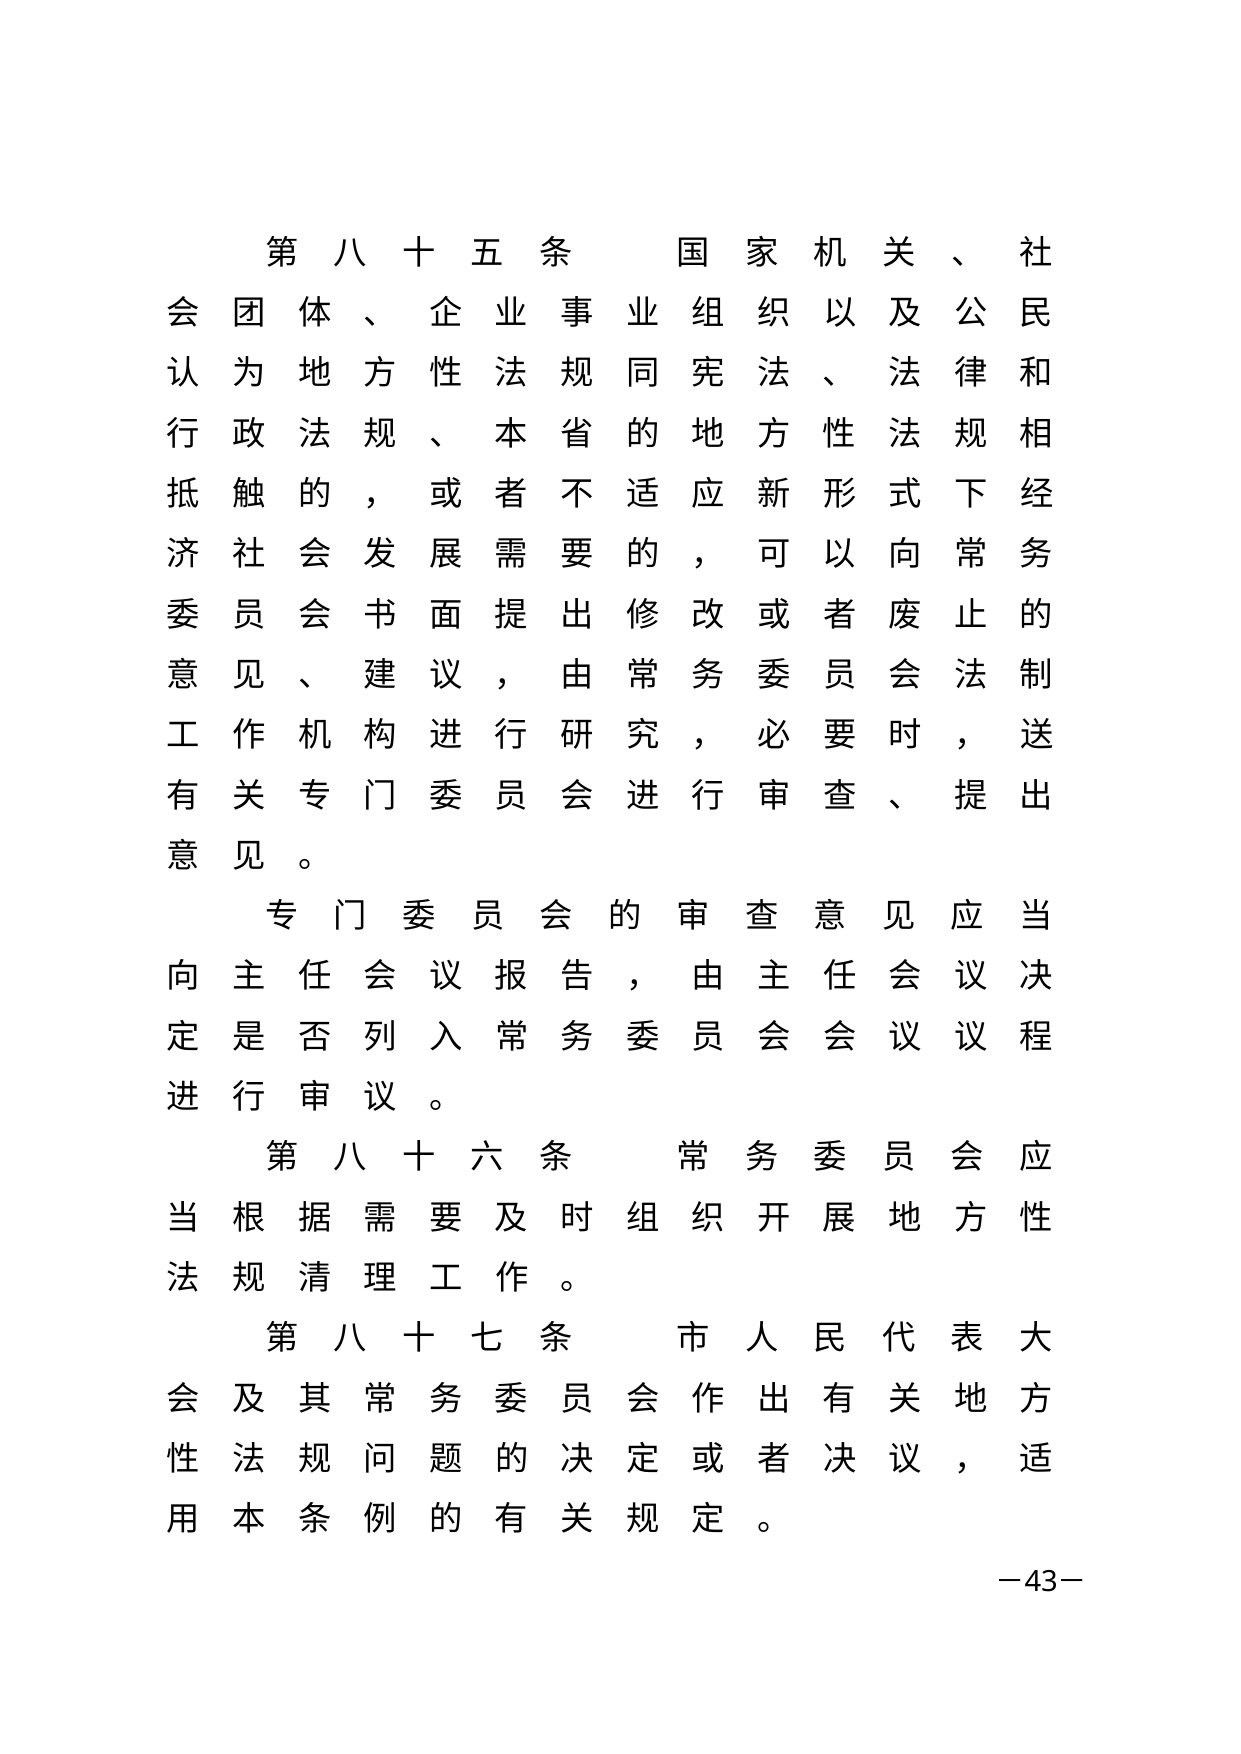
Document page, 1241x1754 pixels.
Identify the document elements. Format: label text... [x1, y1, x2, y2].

text 专门委员会的审查意见应当向主任会议报告，由主任会议决定是否列入常务委员会会议议程进行审议。 [167, 883, 1085, 1124]
text 第八十七条 市人民代表大会及其常务委员会作出有关地方性法规问题的决定或者决议，适用本条例的有关规定。 [167, 1305, 1085, 1546]
text 第八十五条 国家机关、社会团体、企业事业组织以及公民认为地方性法规同宪法、法律和行政法规、本省的地方性法规相抵触的，或者不适应新形式下经济社会发展需要的，可以向常务委员会书面提出修改或者废止的意见、建议，由常务委员会法制工作机构进行研究，必要时，送有关专门委员会进行审查、提出意见。 [167, 219, 1085, 883]
text 第八十六条 常务委员会应当根据需要及时组织开展地方性法规清理工作。 [167, 1124, 1085, 1305]
